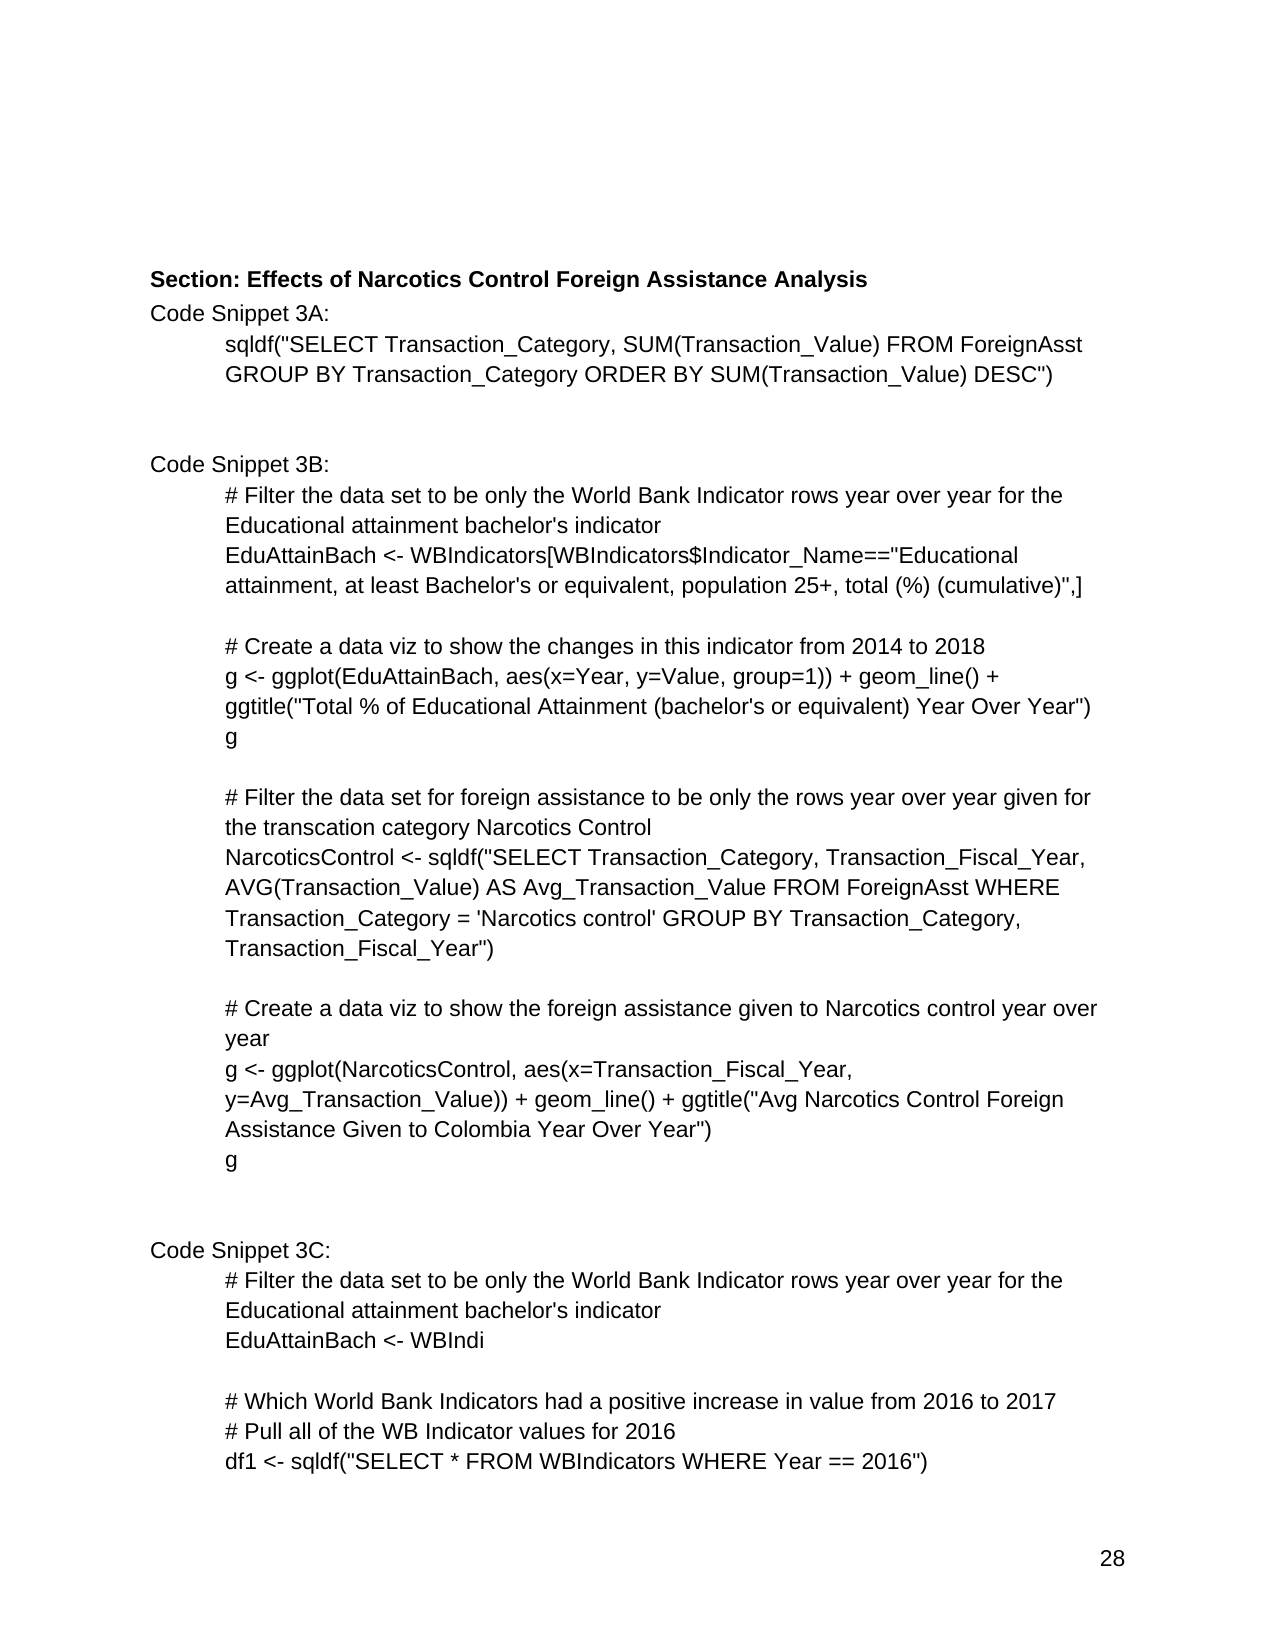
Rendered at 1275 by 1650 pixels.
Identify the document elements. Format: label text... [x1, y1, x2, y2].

text g <- ggplot(EduAttainBach, aes(x=Year, y=Value, group=1)) + geom_line() + ggtitle("Total % of Educational Attainment (bachelor's or equivalent) Year Over Year") [225, 663, 1125, 719]
subtitle Section: Effects of Narcotics Control Foreign Assistance Analysis [150, 266, 1125, 292]
text # Pull all of the WB Indicator values for 2016 [225, 1418, 1125, 1444]
text # Filter the data set for foreign assistance to be only the rows year over year given for the transcation category Narcotics Control [225, 784, 1125, 840]
text g <- ggplot(NarcoticsControl, aes(x=Transaction_Fiscal_Year, y=Avg_Transaction_Value)) + geom_line() + ggtitle("Avg Narcotics Control Foreign Assistance Given to Colombia Year Over Year") [225, 1056, 1125, 1142]
text # Filter the data set to be only the World Bank Indicator rows year over year for the Educational attainment bachelor's indicator [225, 1267, 1125, 1323]
text EduAttainBach <- WBIndicators[WBIndicators$Indicator_Name=="Educational attainment, at least Bachelor's or equivalent, population 25+, total (%) (cumulative)",] [225, 542, 1125, 598]
text g [225, 1146, 1125, 1172]
text Code Snippet 3B: [150, 451, 1125, 478]
text Code Snippet 3A: [150, 300, 1125, 327]
text sqldf("SELECT Transaction_Category, SUM(Transaction_Value) FROM ForeignAsst GROUP BY Transaction_Category ORDER BY SUM(Transaction_Value) DESC") [225, 331, 1125, 387]
text Code Snippet 3C: [150, 1237, 1125, 1263]
text # Create a data viz to show the foreign assistance given to Narcotics control year over year [225, 995, 1125, 1052]
text df1 <- sqldf("SELECT * FROM WBIndicators WHERE Year == 2016") [225, 1448, 1125, 1474]
text # Which World Bank Indicators had a positive increase in value from 2016 to 2017 [225, 1388, 1125, 1414]
text g [225, 723, 1125, 749]
text NarcoticsControl <- sqldf("SELECT Transaction_Category, Transaction_Fiscal_Year, AVG(Transaction_Value) AS Avg_Transaction_Value FROM ForeignAsst WHERE Transaction_Category = 'Narcotics control' GROUP BY Transaction_Category, Transaction_Fiscal_Year") [225, 844, 1125, 961]
text EduAttainBach <- WBIndi [225, 1327, 1125, 1354]
text # Filter the data set to be only the World Bank Indicator rows year over year for the Educational attainment bachelor's indicator [225, 482, 1125, 538]
text # Create a data viz to show the changes in this indicator from 2014 to 2018 [225, 633, 1125, 659]
